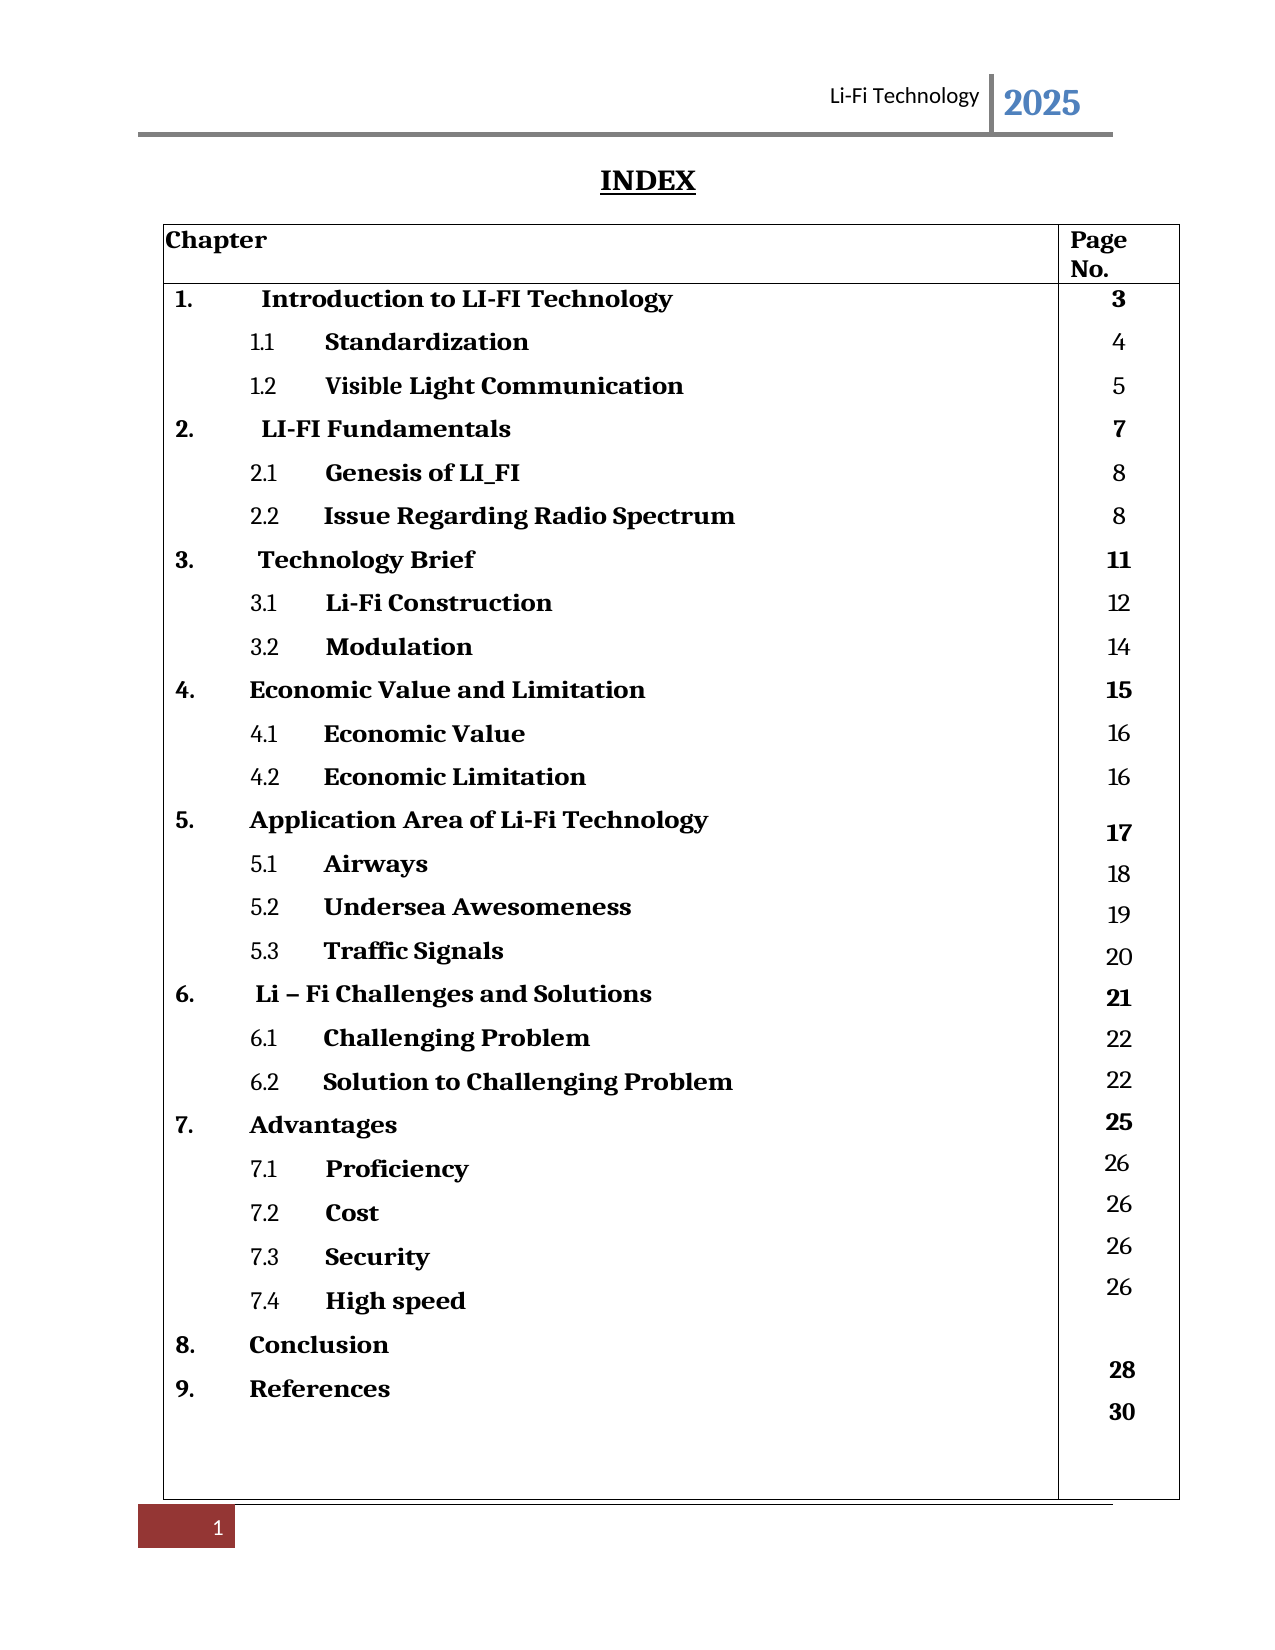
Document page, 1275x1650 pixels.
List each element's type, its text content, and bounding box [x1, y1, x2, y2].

table_header Page No. [1059, 225, 1179, 283]
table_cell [164, 284, 1058, 1499]
table_header Chapter [164, 225, 1058, 283]
text INDEX [581, 164, 1079, 198]
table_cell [1059, 284, 1179, 1499]
